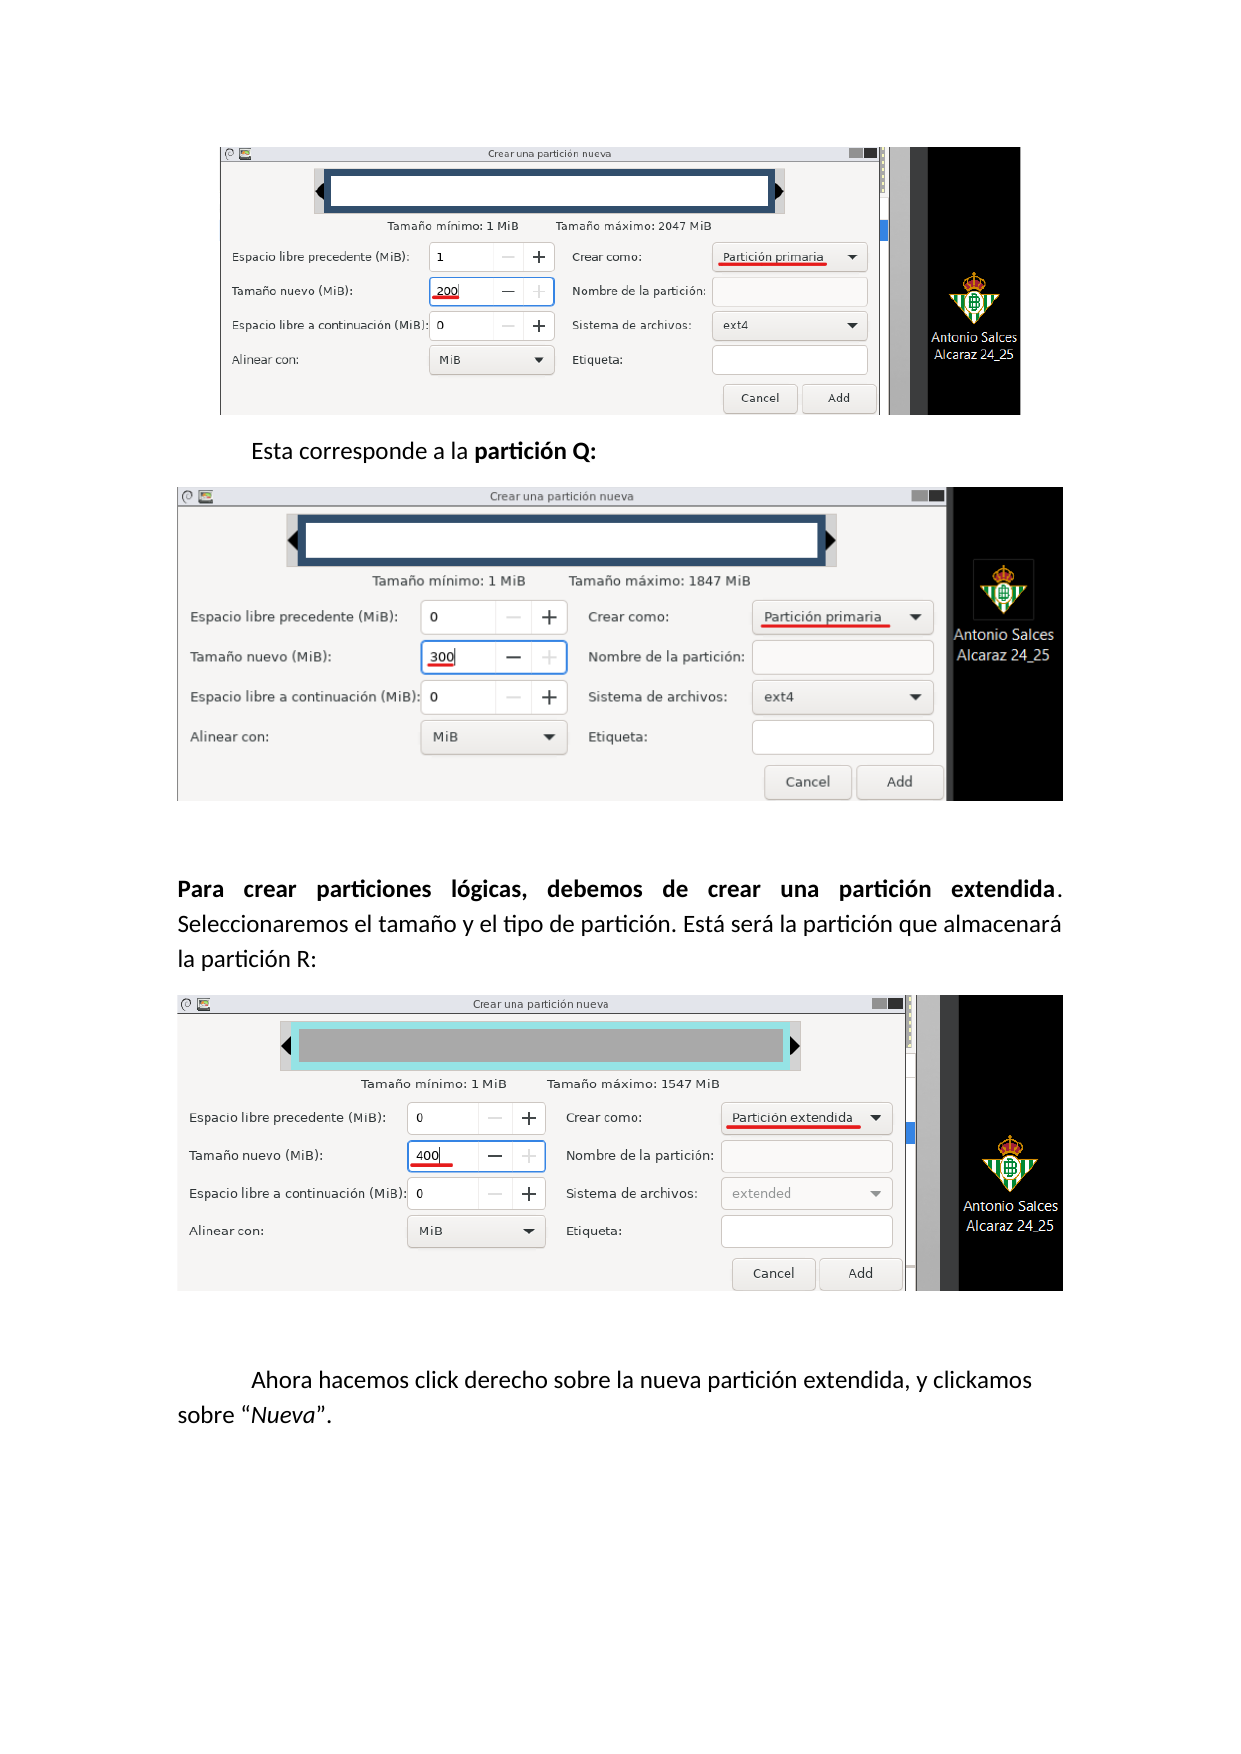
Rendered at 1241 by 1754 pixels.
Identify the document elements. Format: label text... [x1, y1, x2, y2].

picture [177, 487, 1063, 801]
text Para crear particiones lógicas, debemos de crear una partición extendida. Seleccionaremos el tamaño y el tipo de partición. Está será la partición que almacenará la partición R: [177, 873, 1063, 974]
text Esta corresponde a la partición Q: [177, 435, 1063, 466]
picture [177, 995, 1063, 1291]
picture [219, 147, 1021, 415]
text Ahora hacemos click derecho sobre la nueva partición extendida, y clickamos sobre “Nueva”. [177, 1364, 1063, 1429]
